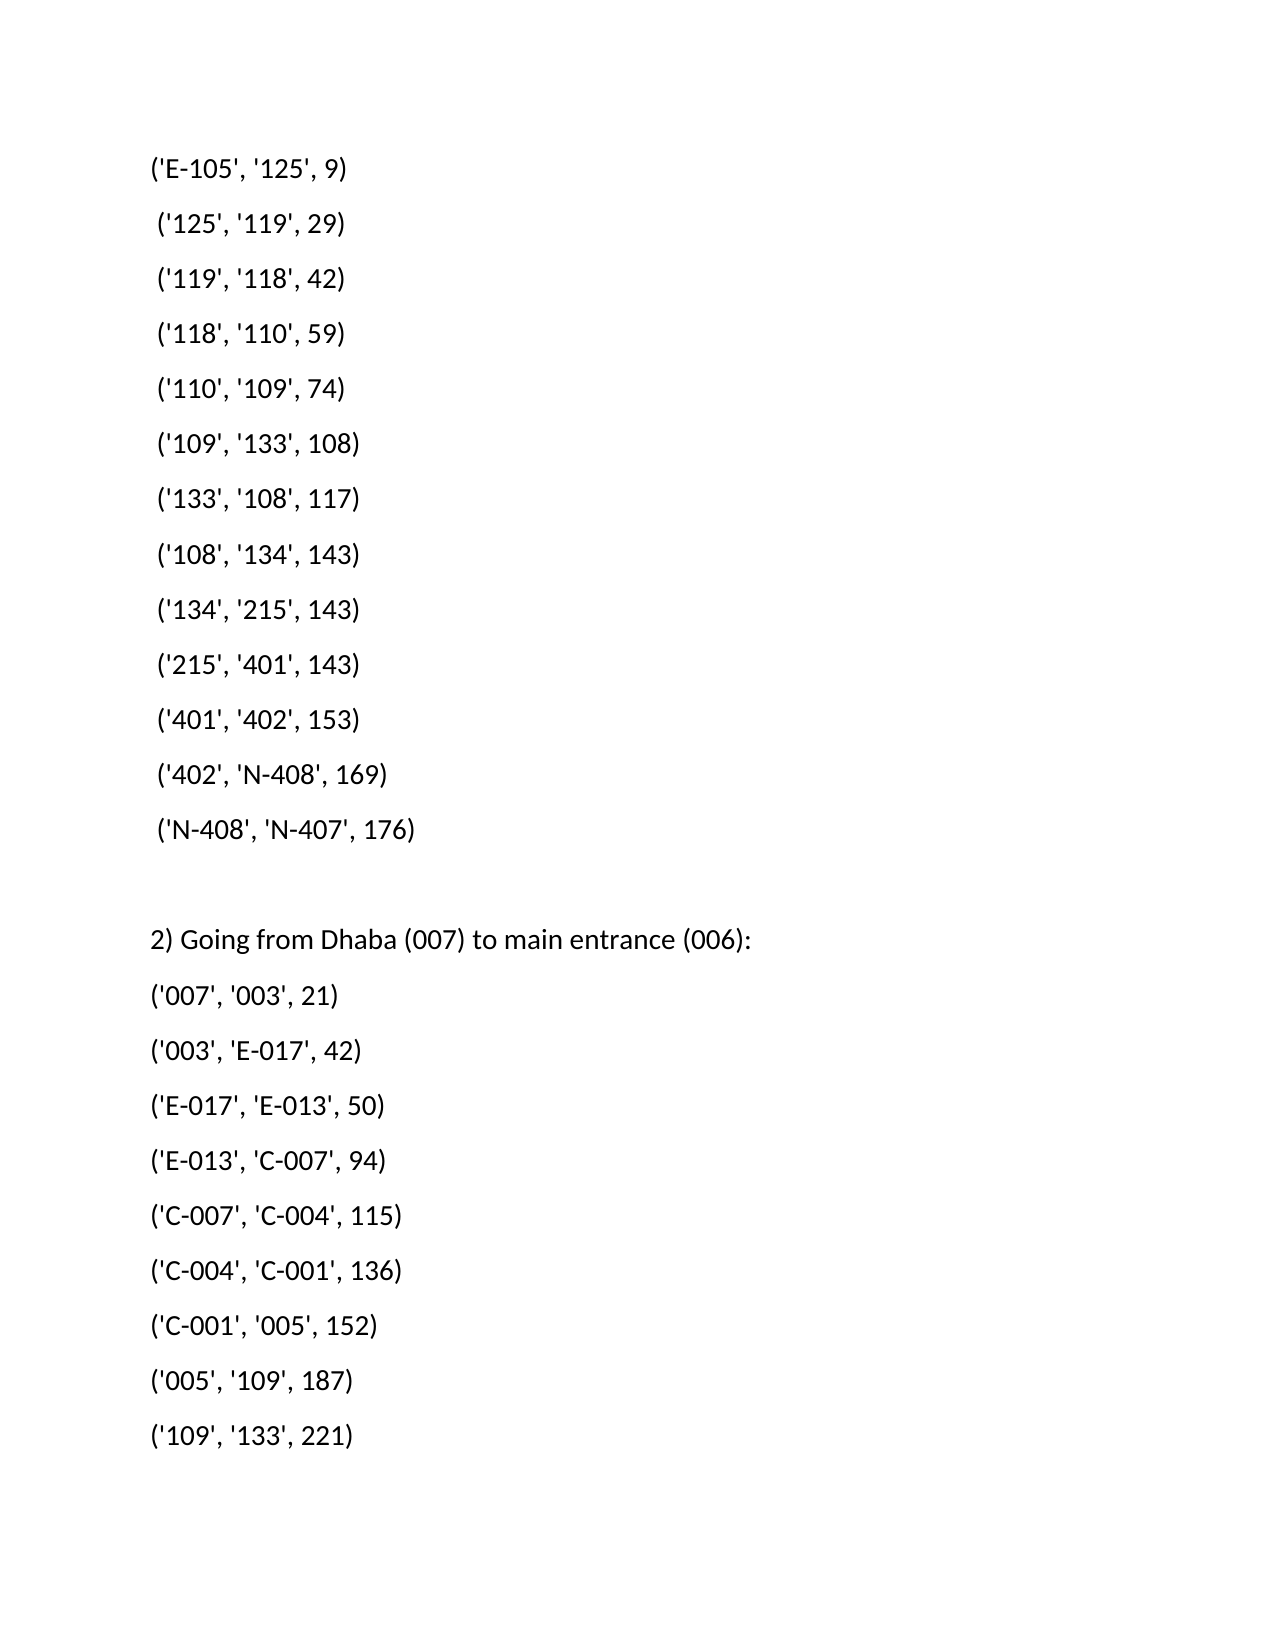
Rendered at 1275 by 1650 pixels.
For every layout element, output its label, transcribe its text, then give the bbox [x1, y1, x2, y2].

text ('109', '133', 221) [150, 1417, 1125, 1453]
text ('003', 'E-017', 42) [150, 1032, 1125, 1067]
text ('118', '110', 59) [150, 315, 1125, 351]
text ('133', '108', 117) [150, 481, 1125, 516]
text ('C-004', 'C-001', 136) [150, 1252, 1125, 1288]
text ('007', '003', 21) [150, 977, 1125, 1012]
text ('110', '109', 74) [150, 370, 1125, 406]
text 2) Going from Dhaba (007) to main entrance (006): [150, 921, 1125, 957]
text ('005', '109', 187) [150, 1362, 1125, 1398]
text ('125', '119', 29) [150, 205, 1125, 241]
text ('108', '134', 143) [150, 536, 1125, 571]
text ('215', '401', 143) [150, 646, 1125, 682]
text ('134', '215', 143) [150, 591, 1125, 626]
text ('N-408', 'N-407', 176) [150, 811, 1125, 847]
text ('E-105', '125', 9) [150, 150, 1125, 186]
text ('119', '118', 42) [150, 260, 1125, 296]
text ('401', '402', 153) [150, 701, 1125, 737]
text ('C-001', '005', 152) [150, 1307, 1125, 1343]
text ('E-013', 'C-007', 94) [150, 1142, 1125, 1177]
text ('E-017', 'E-013', 50) [150, 1087, 1125, 1122]
text ('402', 'N-408', 169) [150, 756, 1125, 792]
text ('C-007', 'C-004', 115) [150, 1197, 1125, 1233]
text ('109', '133', 108) [150, 426, 1125, 461]
